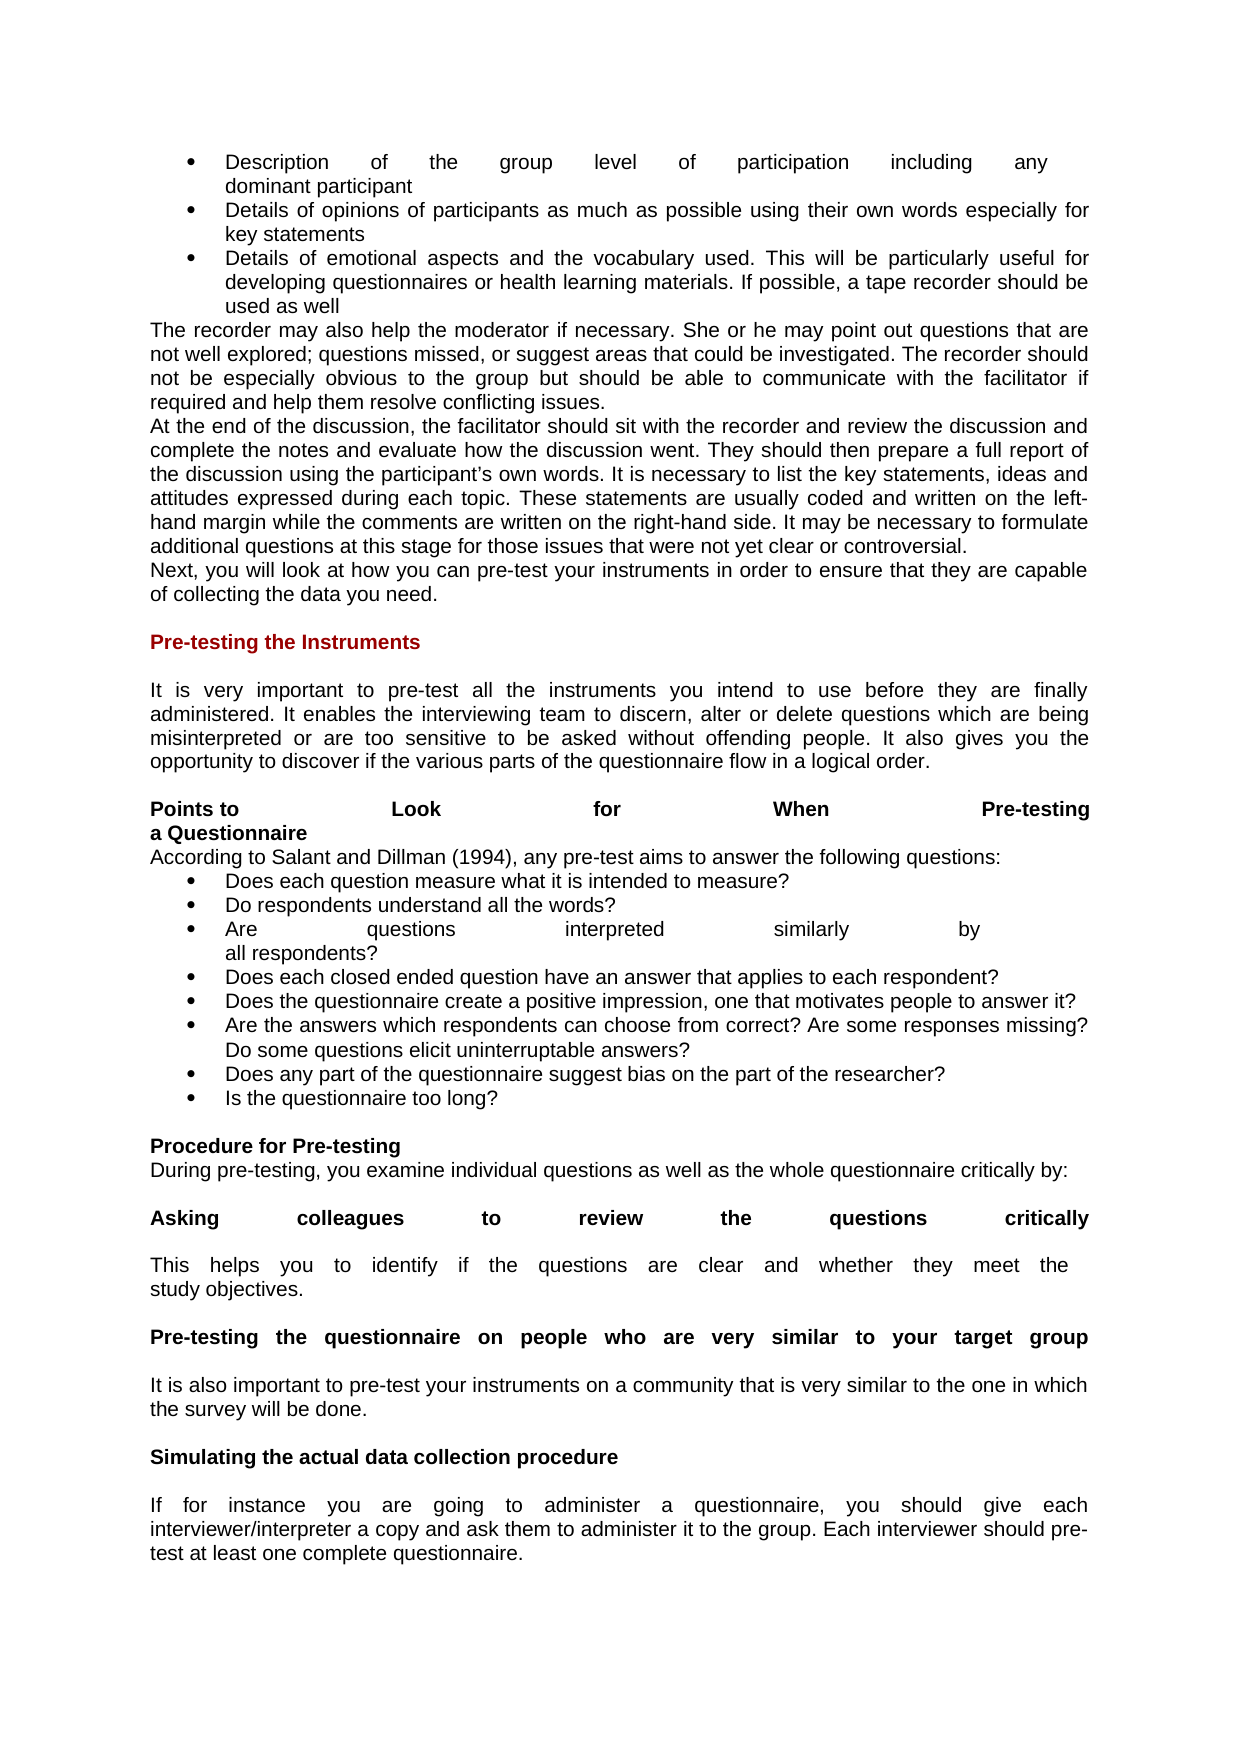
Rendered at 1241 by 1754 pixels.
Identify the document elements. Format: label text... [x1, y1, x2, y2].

list Are questions interpreted similarly by all respondents? [187, 917, 1090, 965]
list Details of emotional aspects and the vocabulary used. This will be particularly useful for developing questionnaires or health learning materials. If possible, a tape recorder should be used as well [187, 246, 1090, 318]
text Simulating the actual data collection procedure [150, 1445, 1090, 1469]
text Points to Look for When Pre-testing a Questionnaire [150, 797, 1090, 845]
list Does each question measure what it is intended to measure? [187, 869, 1090, 893]
text If for instance you are going to administer a questionnaire, you should give each interviewer/interpreter a copy and ask them to administer it to the group. Each interviewer should pre-test at least one complete questionnaire. [150, 1469, 1090, 1565]
text It is very important to pre-test all the instruments you intend to use before they are finally administered. It enables the interviewing team to discern, alter or delete questions which are being misinterpreted or are too sensitive to be asked without offending people. It also gives you the opportunity to discover if the various parts of the questionnaire flow in a logical order. [150, 677, 1090, 773]
list Are the answers which respondents can choose from correct? Are some responses missing? Do some questions elicit uninterruptable answers? [187, 1013, 1090, 1061]
text At the end of the discussion, the facilitator should sit with the recorder and review the discussion and complete the notes and evaluate how the discussion went. They should then prepare a full report of the discussion using the participant’s own words. It is necessary to list the key statements, ideas and attitudes expressed during each topic. These statements are usually coded and written on the left-hand margin while the comments are written on the right-hand side. It may be necessary to formulate additional questions at this stage for those issues that were not yet clear or controversial. [150, 414, 1090, 558]
text Pre-testing the questionnaire on people who are very similar to your target group It is also important to pre-test your instruments on a community that is very similar to the one in which the survey will be done. [150, 1325, 1090, 1421]
text The recorder may also help the moderator if necessary. She or he may point out questions that are not well explored; questions missed, or suggest areas that could be investigated. The recorder should not be especially obvious to the group but should be able to communicate with the facilitator if required and help them resolve conflicting issues. [150, 318, 1090, 414]
list Do respondents understand all the words? [187, 893, 1090, 917]
text During pre-testing, you examine individual questions as well as the whole questionnaire critically by: [150, 1157, 1090, 1181]
text Next, you will look at how you can pre-test your instruments in order to ensure that they are capable of collecting the data you need. [150, 558, 1090, 606]
list Does the questionnaire create a positive impression, one that motivates people to answer it? [187, 989, 1090, 1013]
list Does any part of the questionnaire suggest bias on the part of the researcher? [187, 1061, 1090, 1085]
list Does each closed ended question have an answer that applies to each respondent? [187, 965, 1090, 989]
text Pre-testing the Instruments [150, 629, 1090, 653]
list Details of opinions of participants as much as possible using their own words especially for key statements [187, 198, 1090, 246]
text Asking colleagues to review the questions critically This helps you to identify if the questions are clear and whether they meet the study objectives. [150, 1205, 1090, 1301]
list Description of the group level of participation including any dominant participant [187, 150, 1090, 198]
text According to Salant and Dillman (1994), any pre-test aims to answer the following questions: [150, 845, 1090, 869]
list Is the questionnaire too long? [187, 1085, 1090, 1109]
text Procedure for Pre-testing [150, 1133, 1090, 1157]
